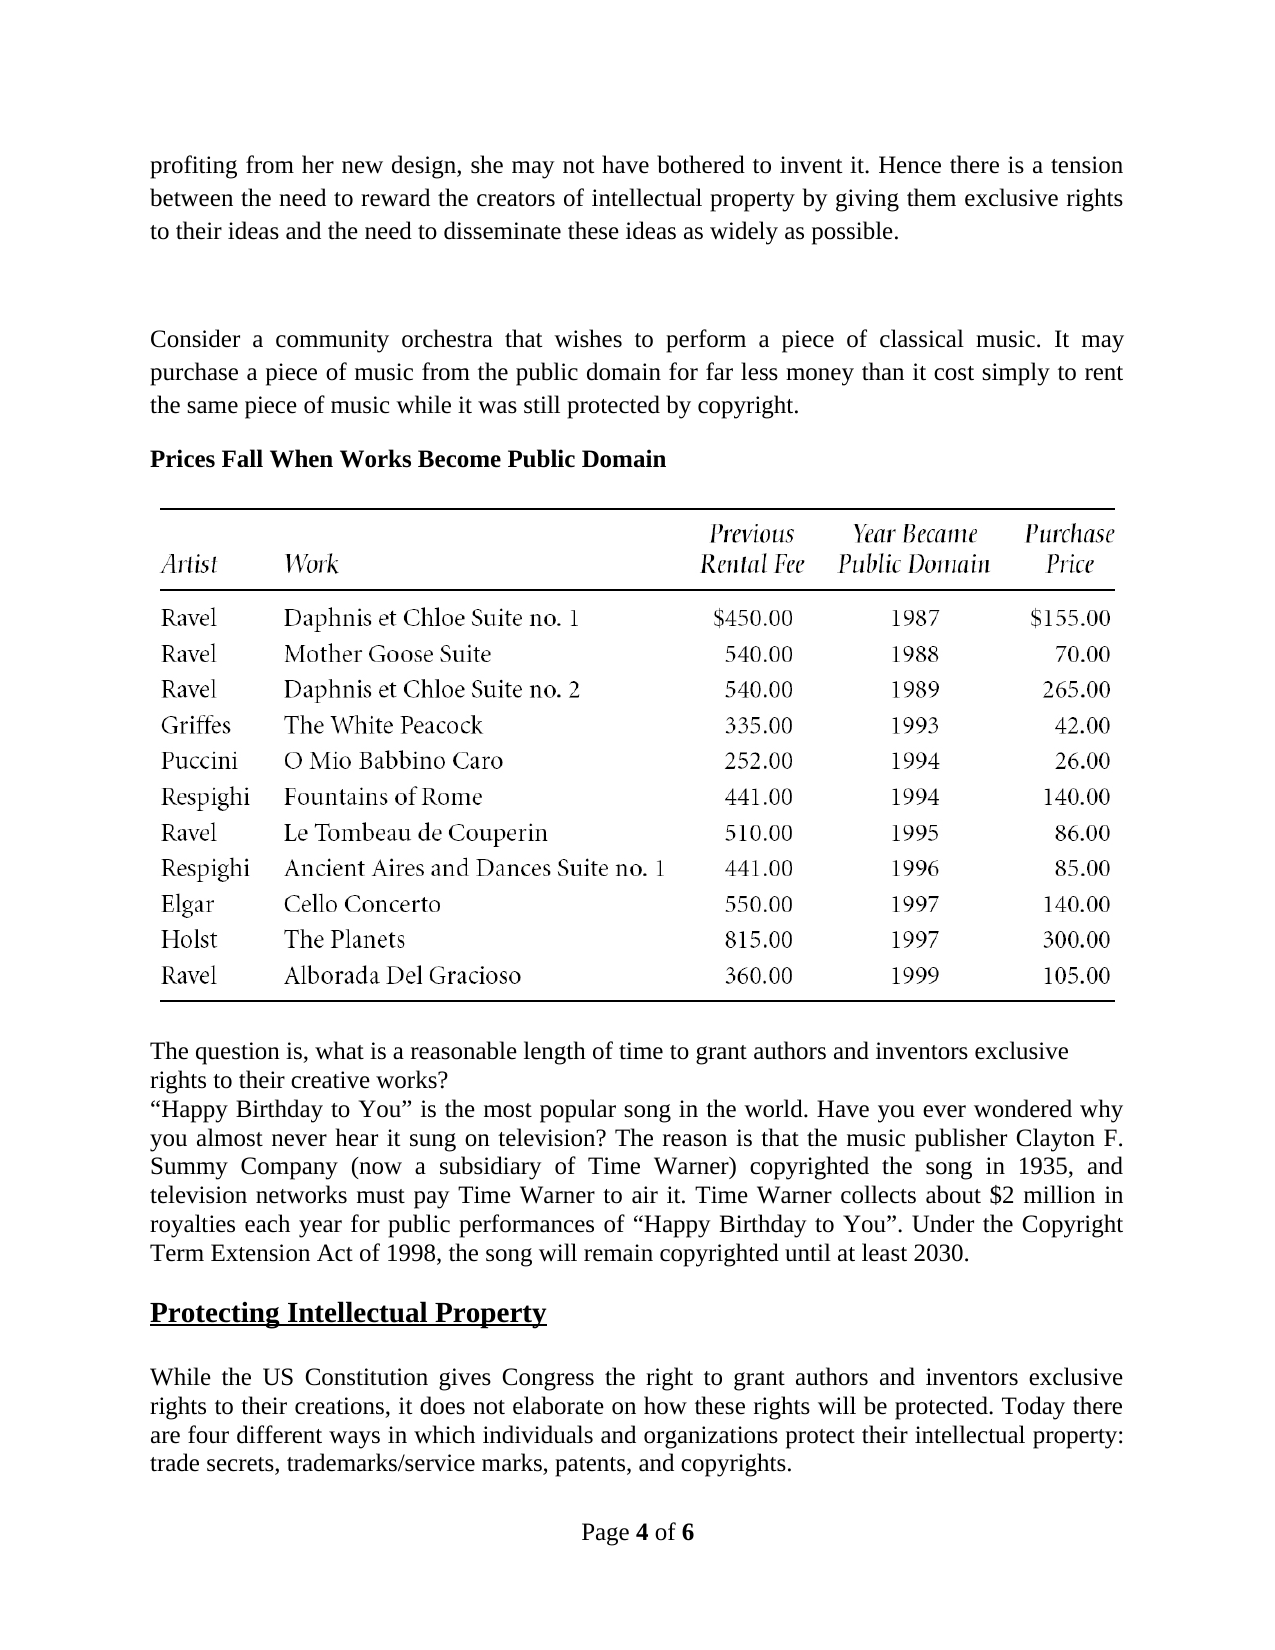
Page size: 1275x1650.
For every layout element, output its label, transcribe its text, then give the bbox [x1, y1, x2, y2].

text Prices Fall When Works Become Public Domain [150, 444, 1125, 472]
text While the US Constitution gives Congress the right to grant authors and inventors exclusive rights to their creations, it does not elaborate on how these rights will be protected. Today there are four different ways in which individuals and organizations protect their intellectual property: trade secrets, trademarks/service marks, patents, and copyrights. [150, 1362, 1125, 1477]
picture [150, 497, 1125, 1012]
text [150, 150, 1125, 245]
text Protecting Intellectual Property [150, 1295, 1125, 1329]
text The question is, what is a reasonable length of time to grant authors and inventors exclusive rights to their creative works? [150, 1036, 1125, 1094]
text “Happy Birthday to You” is the most popular song in the world. Have you ever wondered why you almost never hear it sung on television? The reason is that the music publisher Clayton F. Summy Company (now a subsidiary of Time Warner) copyrighted the song in 1935, and television networks must pay Time Warner to air it. Time Warner collects about $2 million in royalties each year for public performances of “Happy Birthday to You”. Under the Copyright Term Extension Act of 1998, the song will remain copyrighted until at least 2030. [150, 1094, 1125, 1266]
text Consider a community orchestra that wishes to perform a piece of classical music. It may purchase a piece of music from the public domain for far less money than it cost simply to rent the same piece of music while it was still protected by copyright. [150, 324, 1125, 418]
